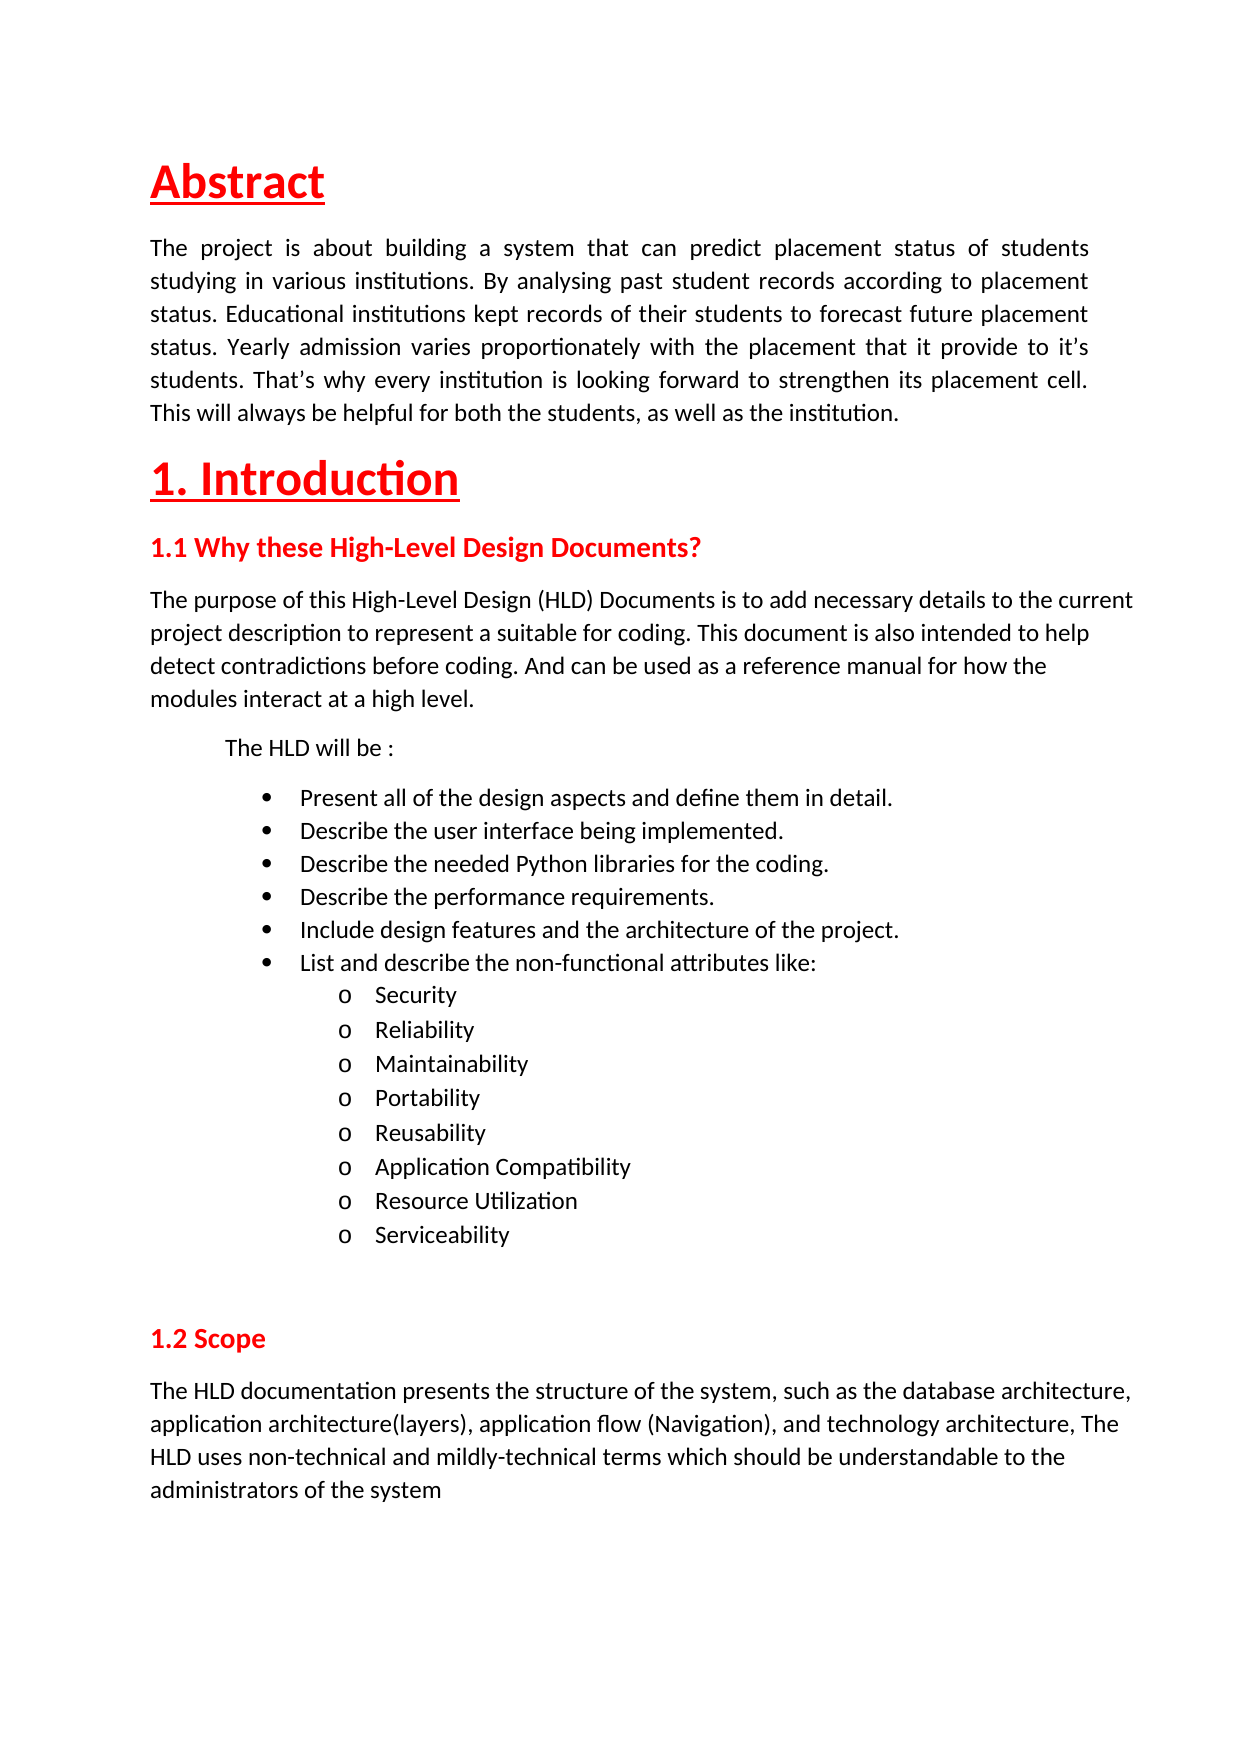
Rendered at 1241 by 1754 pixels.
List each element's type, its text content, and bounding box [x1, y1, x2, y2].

list Maintainability [337, 1048, 1135, 1080]
text 1.2 Scope [150, 1320, 1135, 1356]
list Present all of the design aspects and define them in detail. [262, 782, 1135, 813]
text The project is about building a system that can predict placement status of students studying in various institutions. By analysing past student records according to placement status. Educational institutions kept records of their students to forecast future placement status. Yearly admission varies proportionately with the placement that it provide to it’s students. That’s why every institution is looking forward to strengthen its placement cell. This will always be helpful for both the students, as well as the institution. [150, 232, 1090, 428]
list List and describe the non-functional attributes like: [262, 947, 1135, 977]
text Abstract [150, 150, 1090, 211]
list Describe the needed Python libraries for the coding. [262, 848, 1135, 878]
list Include design features and the architecture of the project. [262, 914, 1135, 944]
list Describe the user interface being implemented. [262, 815, 1135, 846]
text 1. Introduction [150, 447, 1090, 508]
list Serviceability [337, 1219, 1135, 1251]
text The HLD will be : [105, 733, 1135, 763]
text The HLD documentation presents the structure of the system, such as the database architecture, application architecture(layers), application flow (Navigation), and technology architecture, The HLD uses non-technical and mildly-technical terms which should be understandable to the administrators of the system [150, 1375, 1135, 1504]
list Reusability [337, 1117, 1135, 1148]
list Resource Utilization [337, 1185, 1135, 1217]
list Application Compatibility [337, 1151, 1135, 1183]
list Describe the performance requirements. [262, 881, 1135, 911]
list Portability [337, 1082, 1135, 1114]
list Security [337, 980, 1135, 1011]
list Reliability [337, 1014, 1135, 1046]
text 1.1 Why these High-Level Design Documents? [150, 529, 1090, 565]
text The purpose of this High-Level Design (HLD) Documents is to add necessary details to the current project description to represent a suitable for coding. This document is also intended to help detect contradictions before coding. And can be used as a reference manual for how the modules interact at a high level. [150, 584, 1135, 713]
